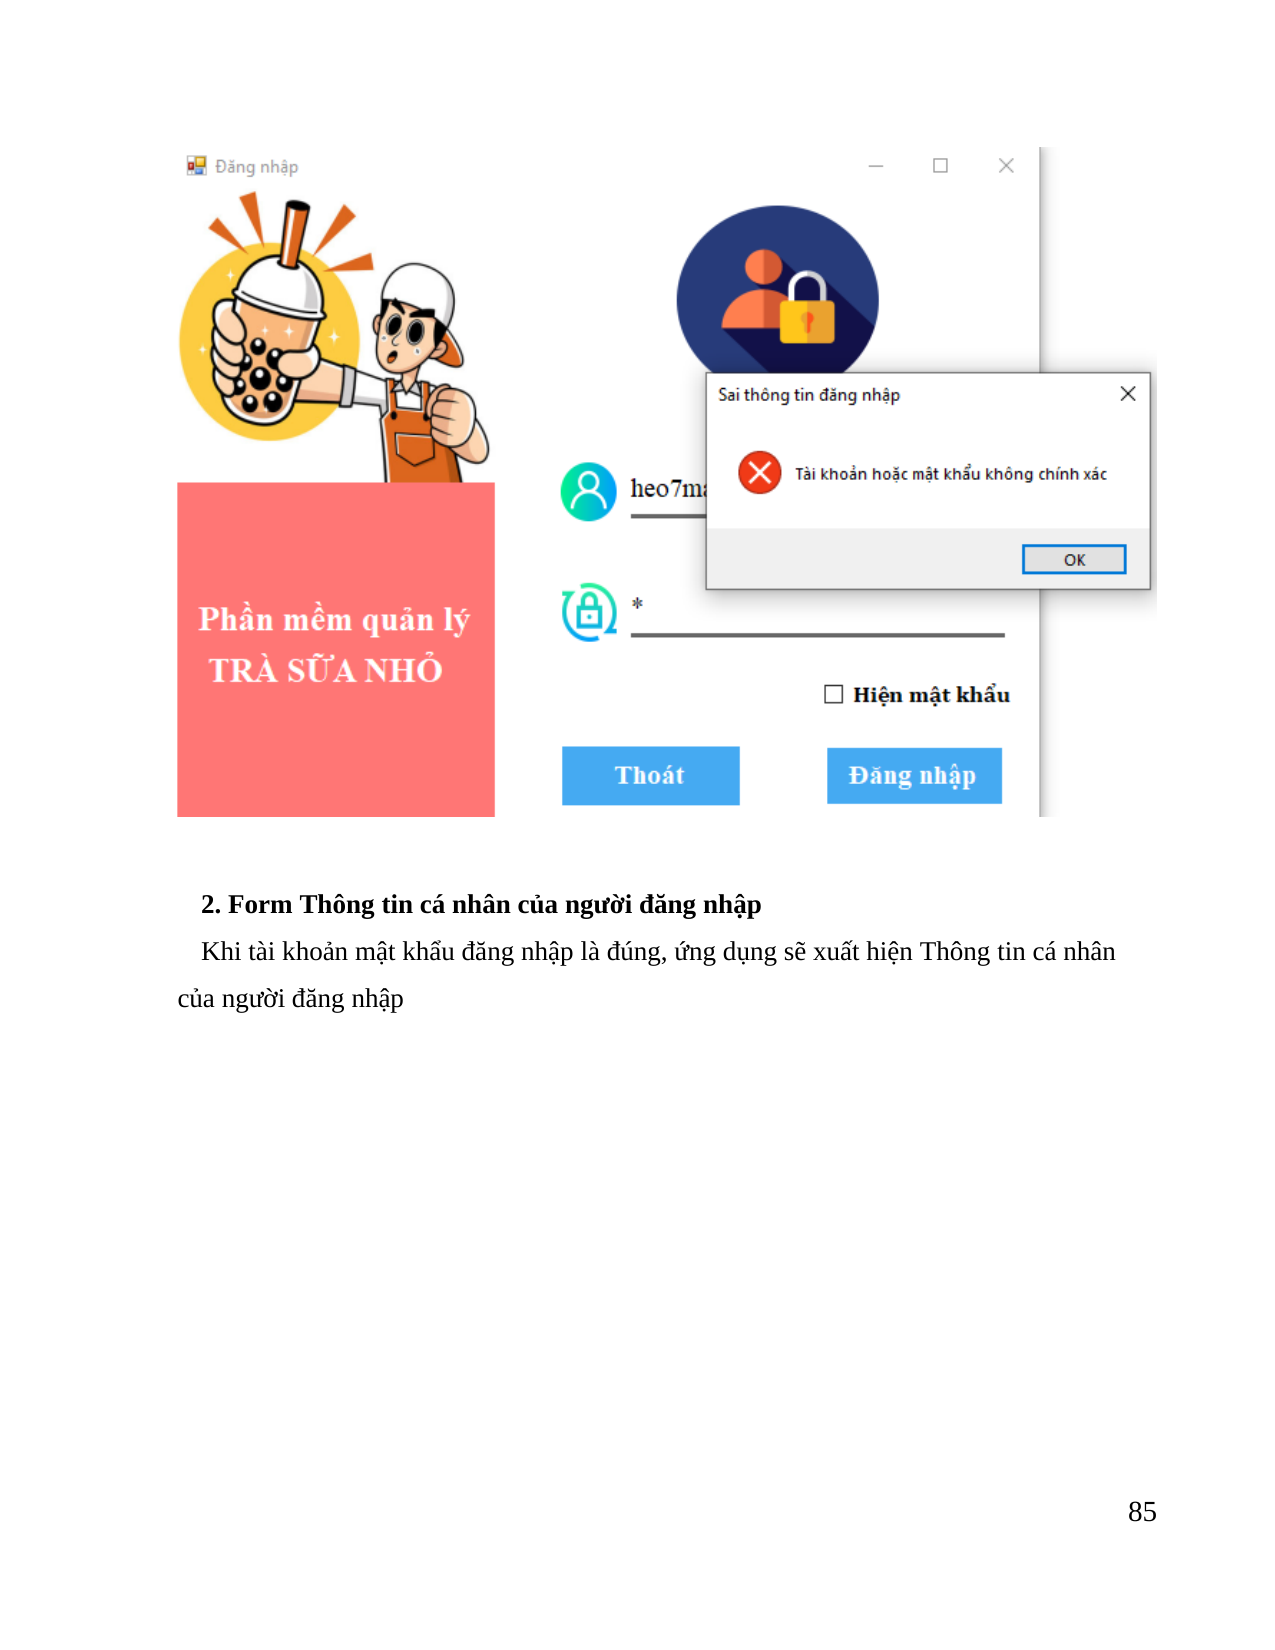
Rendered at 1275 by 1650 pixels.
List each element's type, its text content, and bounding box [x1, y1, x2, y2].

picture [177, 147, 1157, 817]
text Khi tài khoản mật khẩu đăng nhập là đúng, ứng dụng sẽ xuất hiện Thông tin cá nhân của người đăng nhập [177, 935, 1157, 1013]
subtitle Form Thông tin cá nhân của người đăng nhập [201, 889, 1157, 920]
